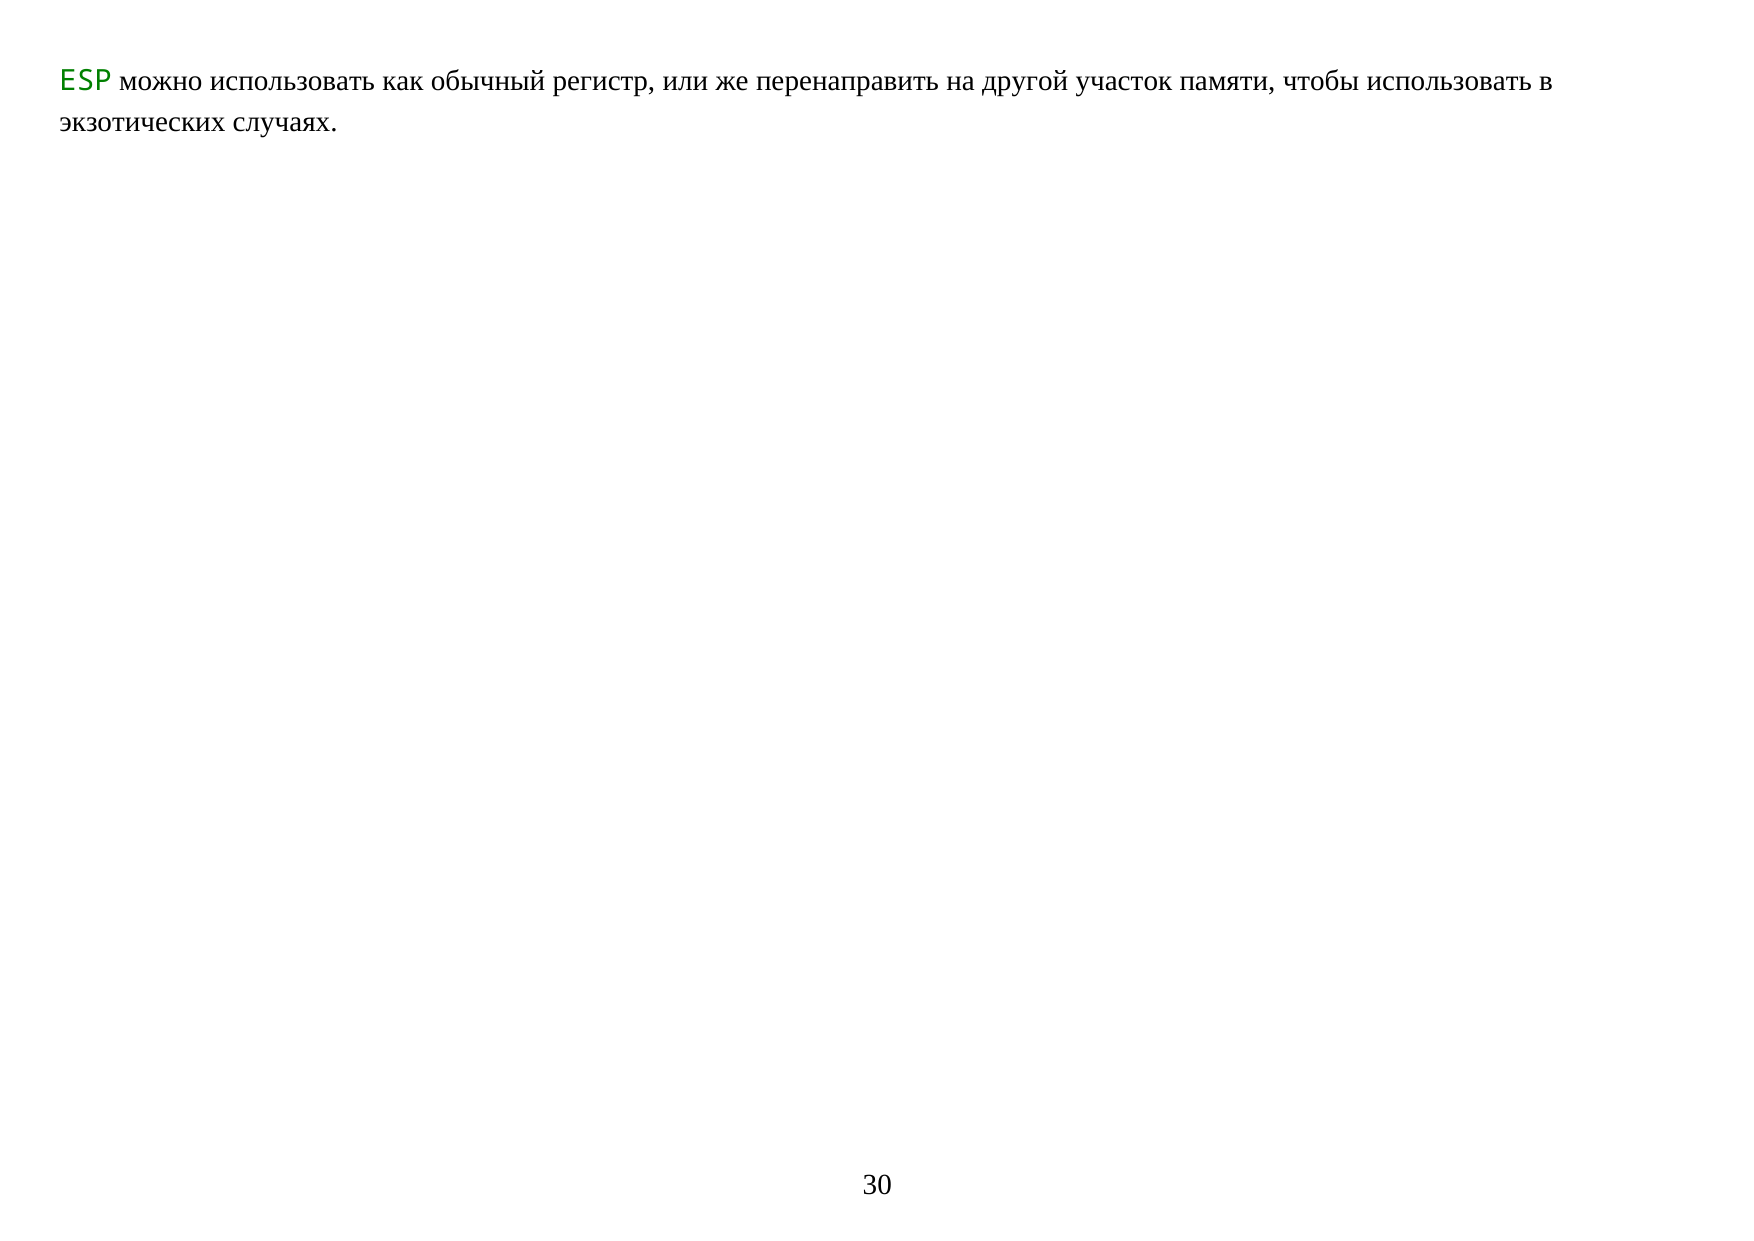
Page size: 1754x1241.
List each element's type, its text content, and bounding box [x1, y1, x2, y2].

text ESP можно использовать как обычный регистр, или же перенаправить на другой участок памяти, чтобы использовать в экзотических случаях. [59, 59, 1695, 137]
